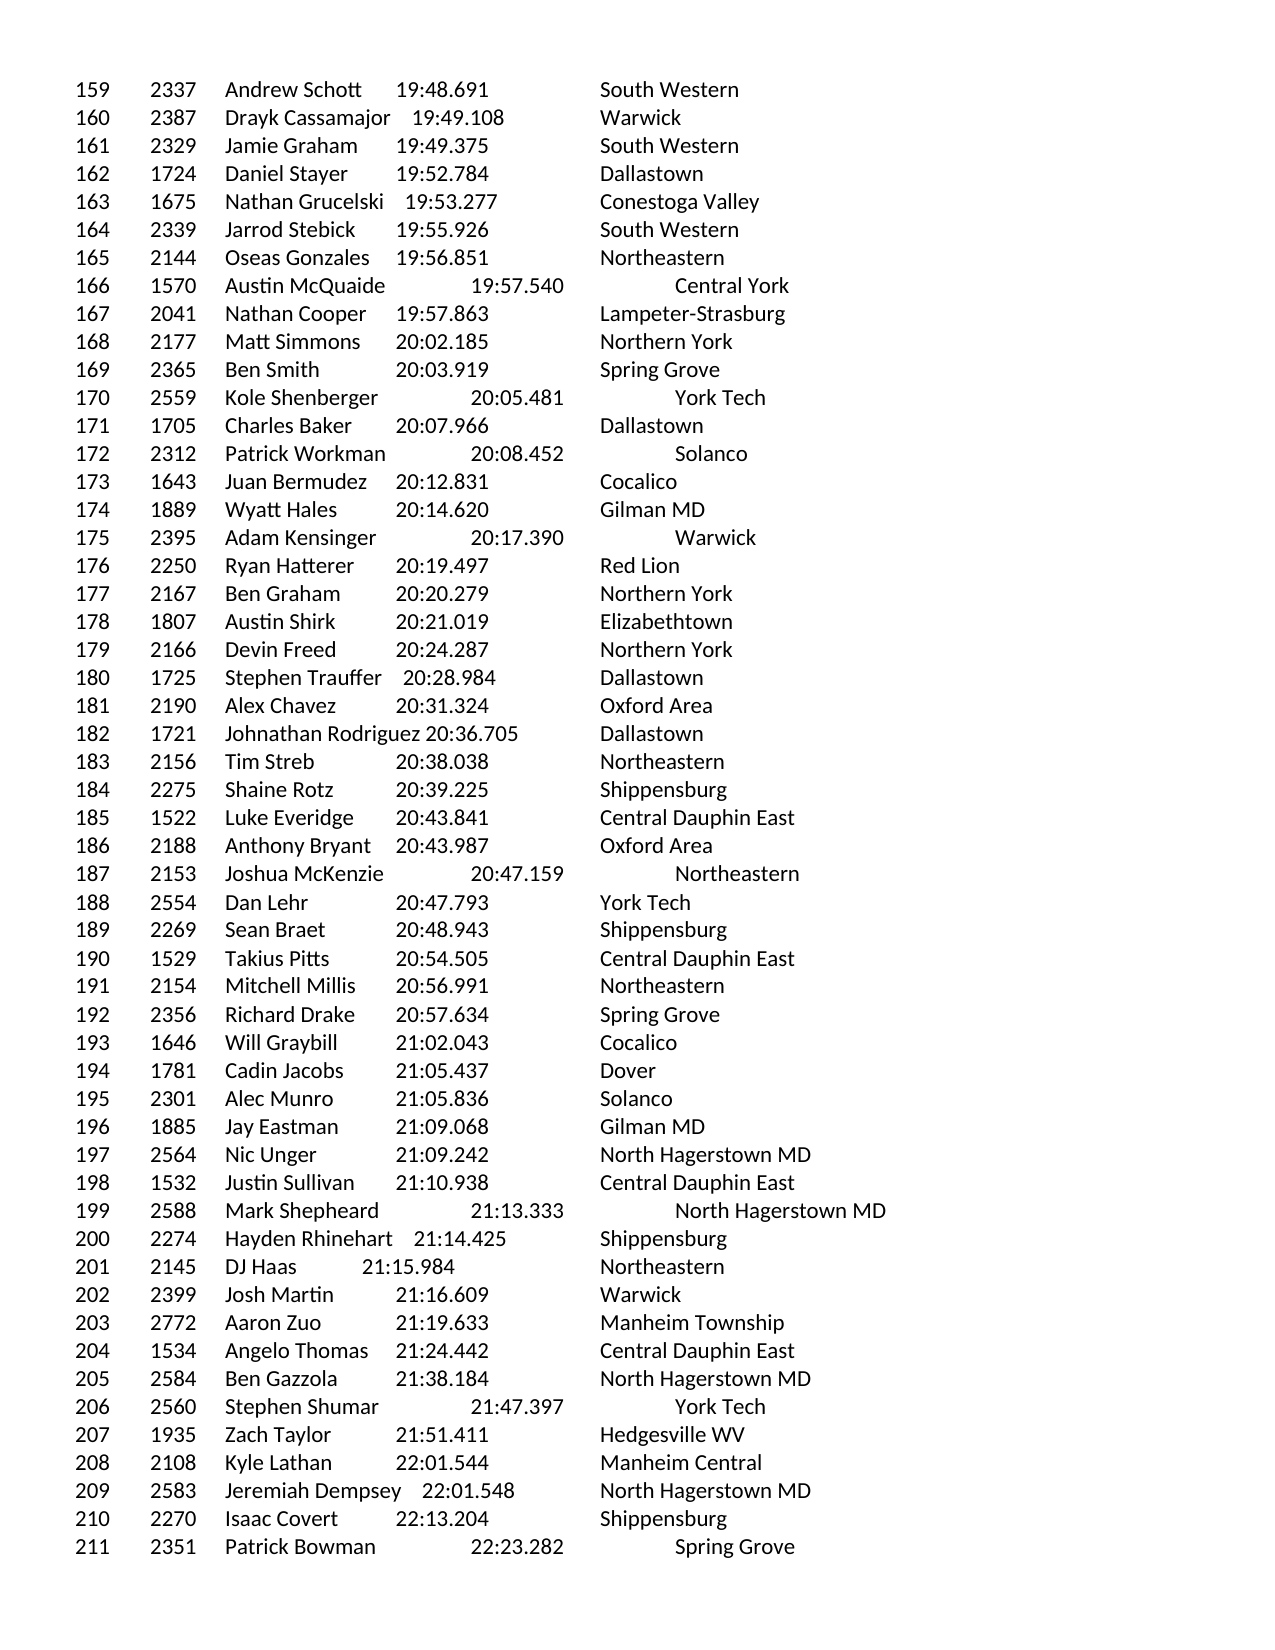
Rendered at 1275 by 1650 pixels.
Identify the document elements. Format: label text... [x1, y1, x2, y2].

text 163 1675 Nathan Grucelski 19:53.277 Conestoga Valley [75, 187, 1200, 215]
text 193 1646 Will Graybill 21:02.043 Cocalico [75, 1028, 1200, 1056]
text 200 2274 Hayden Rhinehart 21:14.425 Shippensburg [75, 1224, 1200, 1252]
text 187 2153 Joshua McKenzie 20:47.159 Northeastern [75, 859, 1200, 888]
text 196 1885 Jay Eastman 21:09.068 Gilman MD [75, 1112, 1200, 1140]
text 211 2351 Patrick Bowman 22:23.282 Spring Grove [75, 1532, 1200, 1560]
text 204 1534 Angelo Thomas 21:24.442 Central Dauphin East [75, 1336, 1200, 1364]
text 177 2167 Ben Graham 20:20.279 Northern York [75, 579, 1200, 607]
text 182 1721 Johnathan Rodriguez 20:36.705 Dallastown [75, 719, 1200, 747]
text 181 2190 Alex Chavez 20:31.324 Oxford Area [75, 691, 1200, 719]
text 179 2166 Devin Freed 20:24.287 Northern York [75, 635, 1200, 663]
text 173 1643 Juan Bermudez 20:12.831 Cocalico [75, 467, 1200, 495]
text 185 1522 Luke Everidge 20:43.841 Central Dauphin East [75, 803, 1200, 832]
text 192 2356 Richard Drake 20:57.634 Spring Grove [75, 1000, 1200, 1028]
text 169 2365 Ben Smith 20:03.919 Spring Grove [75, 355, 1200, 383]
text 189 2269 Sean Braet 20:48.943 Shippensburg [75, 916, 1200, 944]
text 176 2250 Ryan Hatterer 20:19.497 Red Lion [75, 551, 1200, 579]
text 203 2772 Aaron Zuo 21:19.633 Manheim Township [75, 1308, 1200, 1336]
text 180 1725 Stephen Trauffer 20:28.984 Dallastown [75, 663, 1200, 691]
text 159 2337 Andrew Schott 19:48.691 South Western [75, 75, 1200, 103]
text 202 2399 Josh Martin 21:16.609 Warwick [75, 1280, 1200, 1308]
text 174 1889 Wyatt Hales 20:14.620 Gilman MD [75, 495, 1200, 523]
text 168 2177 Matt Simmons 20:02.185 Northern York [75, 327, 1200, 355]
text 191 2154 Mitchell Millis 20:56.991 Northeastern [75, 972, 1200, 1000]
text 162 1724 Daniel Stayer 19:52.784 Dallastown [75, 159, 1200, 187]
text 165 2144 Oseas Gonzales 19:56.851 Northeastern [75, 243, 1200, 271]
text 197 2564 Nic Unger 21:09.242 North Hagerstown MD [75, 1140, 1200, 1168]
text 167 2041 Nathan Cooper 19:57.863 Lampeter-Strasburg [75, 299, 1200, 327]
text 209 2583 Jeremiah Dempsey 22:01.548 North Hagerstown MD [75, 1476, 1200, 1504]
text 166 1570 Austin McQuaide 19:57.540 Central York [75, 271, 1200, 299]
text 175 2395 Adam Kensinger 20:17.390 Warwick [75, 523, 1200, 551]
text 194 1781 Cadin Jacobs 21:05.437 Dover [75, 1056, 1200, 1084]
text 171 1705 Charles Baker 20:07.966 Dallastown [75, 411, 1200, 439]
text 205 2584 Ben Gazzola 21:38.184 North Hagerstown MD [75, 1364, 1200, 1392]
text 161 2329 Jamie Graham 19:49.375 South Western [75, 131, 1200, 159]
text 184 2275 Shaine Rotz 20:39.225 Shippensburg [75, 776, 1200, 803]
text 195 2301 Alec Munro 21:05.836 Solanco [75, 1084, 1200, 1112]
text 208 2108 Kyle Lathan 22:01.544 Manheim Central [75, 1448, 1200, 1476]
text 178 1807 Austin Shirk 20:21.019 Elizabethtown [75, 607, 1200, 635]
text 210 2270 Isaac Covert 22:13.204 Shippensburg [75, 1504, 1200, 1532]
text 160 2387 Drayk Cassamajor 19:49.108 Warwick [75, 103, 1200, 131]
text 207 1935 Zach Taylor 21:51.411 Hedgesville WV [75, 1420, 1200, 1448]
text 188 2554 Dan Lehr 20:47.793 York Tech [75, 888, 1200, 916]
text 199 2588 Mark Shepheard 21:13.333 North Hagerstown MD [75, 1196, 1200, 1224]
text 183 2156 Tim Streb 20:38.038 Northeastern [75, 747, 1200, 776]
text 198 1532 Justin Sullivan 21:10.938 Central Dauphin East [75, 1168, 1200, 1196]
text 201 2145 DJ Haas 21:15.984 Northeastern [75, 1252, 1200, 1280]
text 164 2339 Jarrod Stebick 19:55.926 South Western [75, 215, 1200, 243]
text 206 2560 Stephen Shumar 21:47.397 York Tech [75, 1392, 1200, 1420]
text 186 2188 Anthony Bryant 20:43.987 Oxford Area [75, 832, 1200, 859]
text 170 2559 Kole Shenberger 20:05.481 York Tech [75, 383, 1200, 411]
text 172 2312 Patrick Workman 20:08.452 Solanco [75, 439, 1200, 467]
text 190 1529 Takius Pitts 20:54.505 Central Dauphin East [75, 944, 1200, 972]
